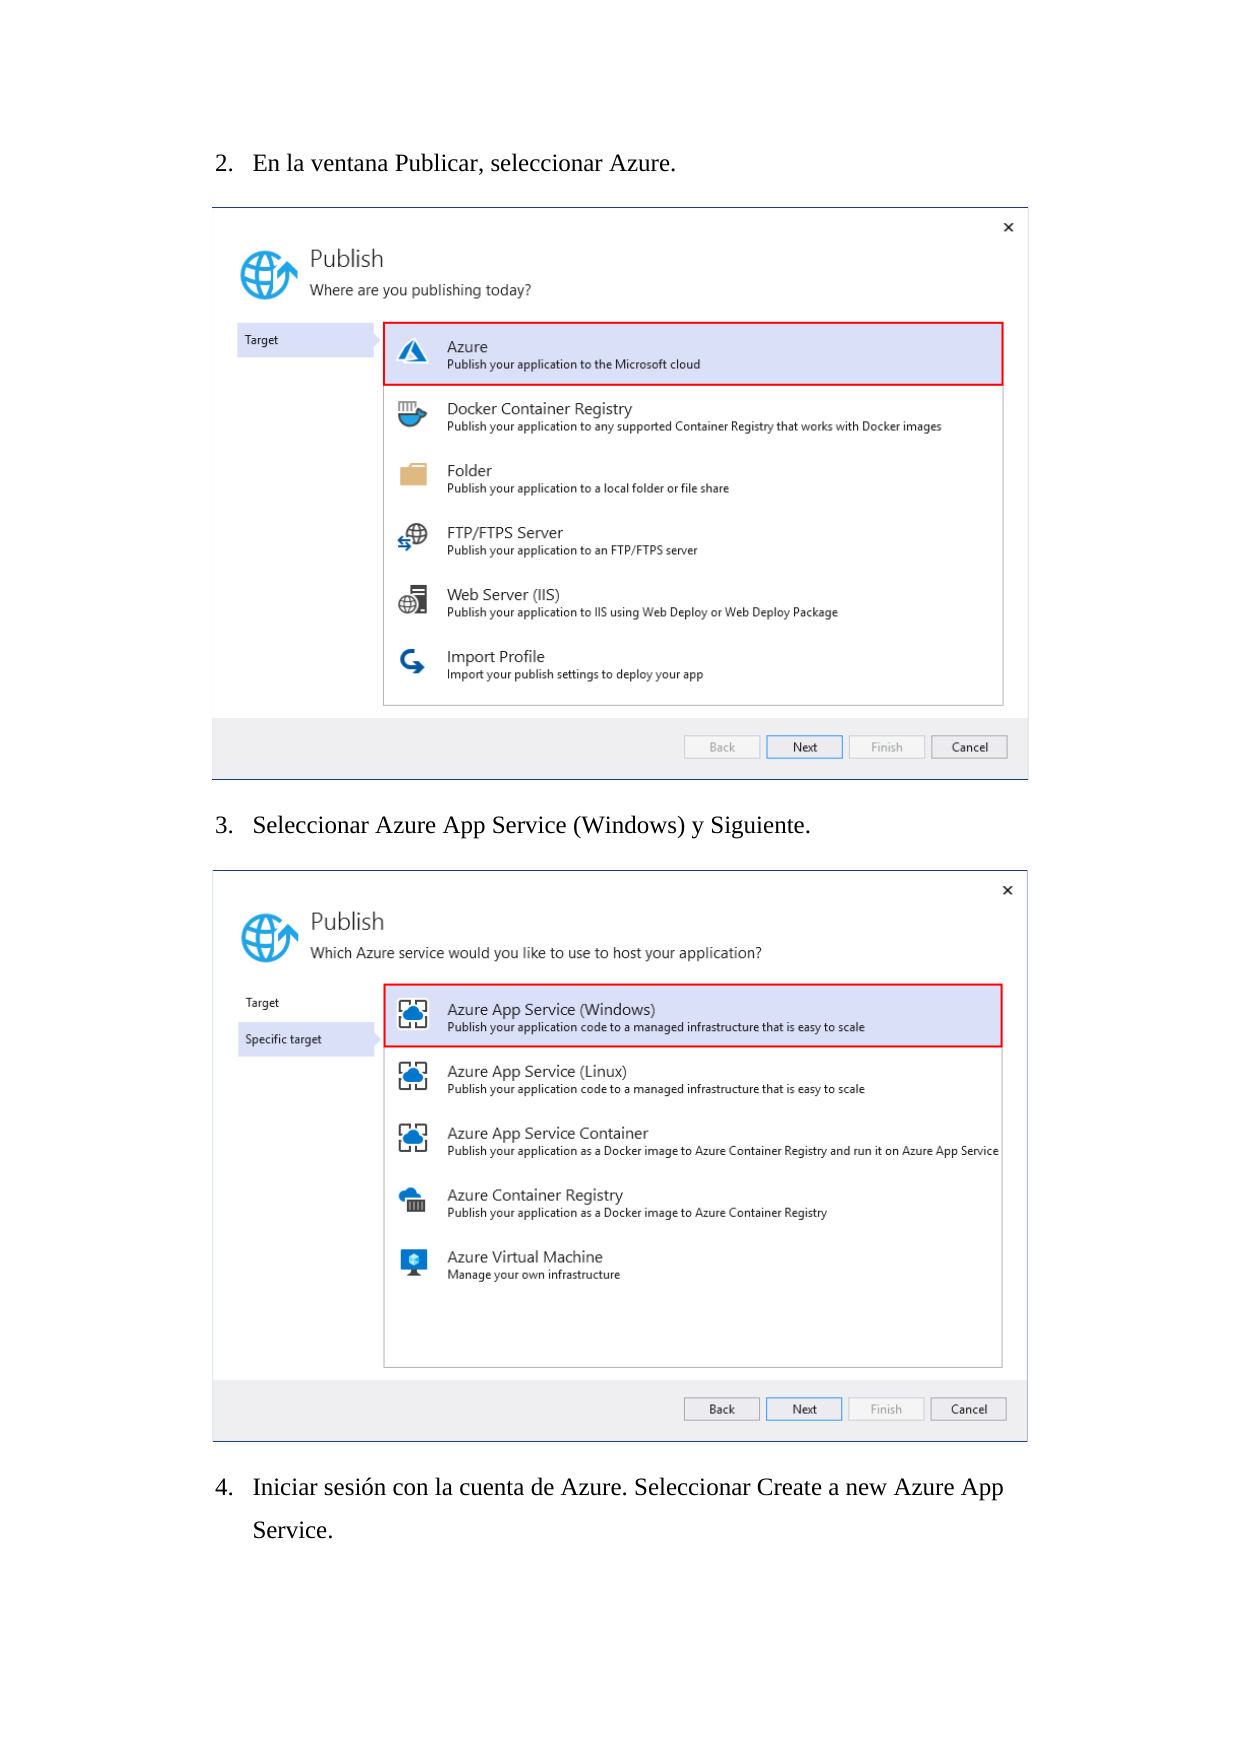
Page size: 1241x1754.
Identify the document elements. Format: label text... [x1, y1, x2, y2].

list Iniciar sesión con la cuenta de Azure. Seleccionar Create a new Azure App Service. [215, 1472, 1063, 1544]
list En la ventana Publicar, seleccionar Azure. [215, 148, 1063, 176]
picture [212, 870, 1028, 1442]
list Seleccionar Azure App Service (Windows) y Siguiente. [215, 811, 1063, 839]
picture [212, 207, 1029, 780]
